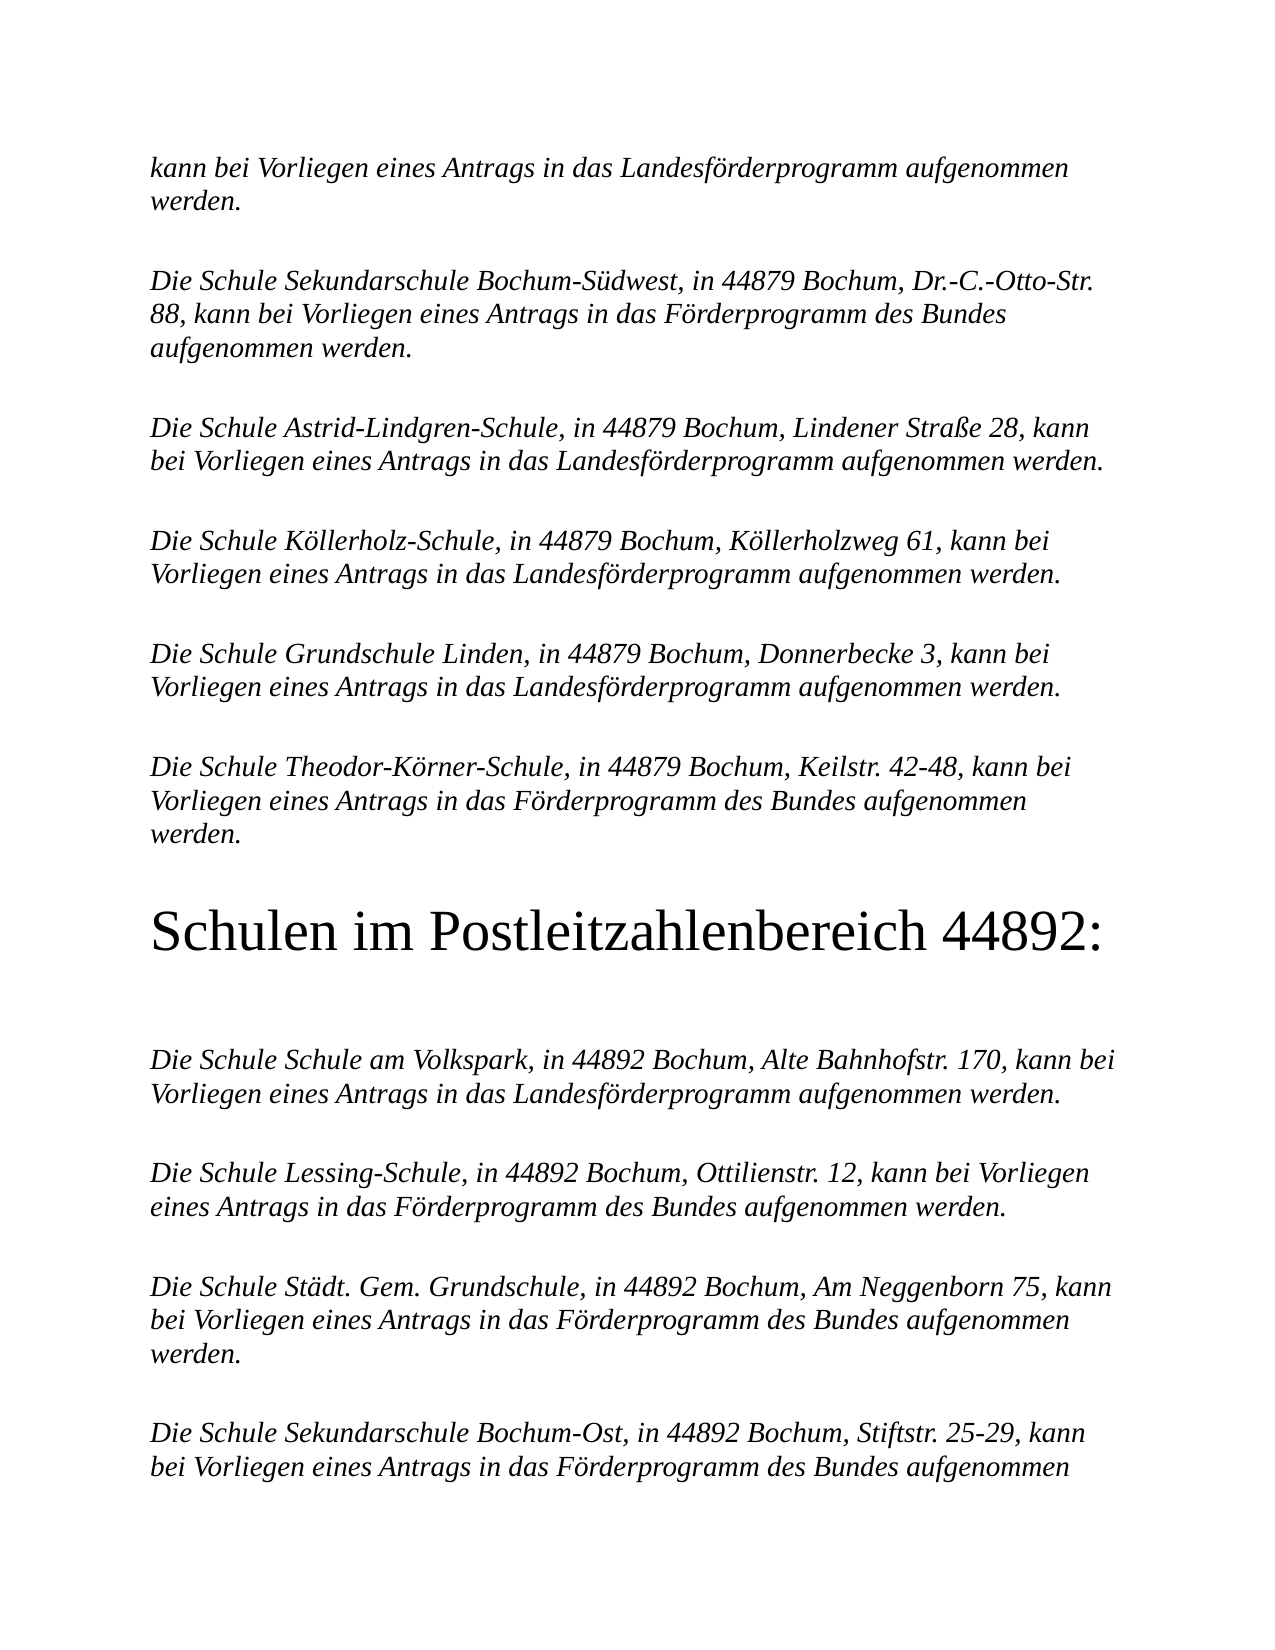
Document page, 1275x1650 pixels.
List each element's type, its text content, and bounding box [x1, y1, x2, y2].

text Schulen im Postleitzahlenbereich 44892: [150, 896, 1125, 1030]
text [150, 150, 1125, 251]
text Die Schule Astrid-Lindgren-Schule, in 44879 Bochum, Lindener Straße 28, kann bei Vorliegen eines Antrags in das Landesförderprogramm aufgenommen werden. [150, 410, 1125, 510]
text Die Schule Städt. Gem. Grundschule, in 44892 Bochum, Am Neggenborn 75, kann bei Vorliegen eines Antrags in das Förderprogramm des Bundes aufgenommen werden. [150, 1269, 1125, 1403]
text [150, 1415, 1125, 1482]
text Die Schule Theodor-Körner-Schule, in 44879 Bochum, Keilstr. 42-48, kann bei Vorliegen eines Antrags in das Förderprogramm des Bundes aufgenommen werden. [150, 749, 1125, 883]
text Die Schule Lessing-Schule, in 44892 Bochum, Ottilienstr. 12, kann bei Vorliegen eines Antrags in das Förderprogramm des Bundes aufgenommen werden. [150, 1156, 1125, 1256]
text Die Schule Köllerholz-Schule, in 44879 Bochum, Köllerholzweg 61, kann bei Vorliegen eines Antrags in das Landesförderprogramm aufgenommen werden. [150, 523, 1125, 623]
text Die Schule Grundschule Linden, in 44879 Bochum, Donnerbecke 3, kann bei Vorliegen eines Antrags in das Landesförderprogramm aufgenommen werden. [150, 636, 1125, 737]
text Die Schule Sekundarschule Bochum-Südwest, in 44879 Bochum, Dr.-C.-Otto-Str. 88, kann bei Vorliegen eines Antrags in das Förderprogramm des Bundes aufgenommen werden. [150, 263, 1125, 397]
text Die Schule Schule am Volkspark, in 44892 Bochum, Alte Bahnhofstr. 170, kann bei Vorliegen eines Antrags in das Landesförderprogramm aufgenommen werden. [150, 1042, 1125, 1143]
